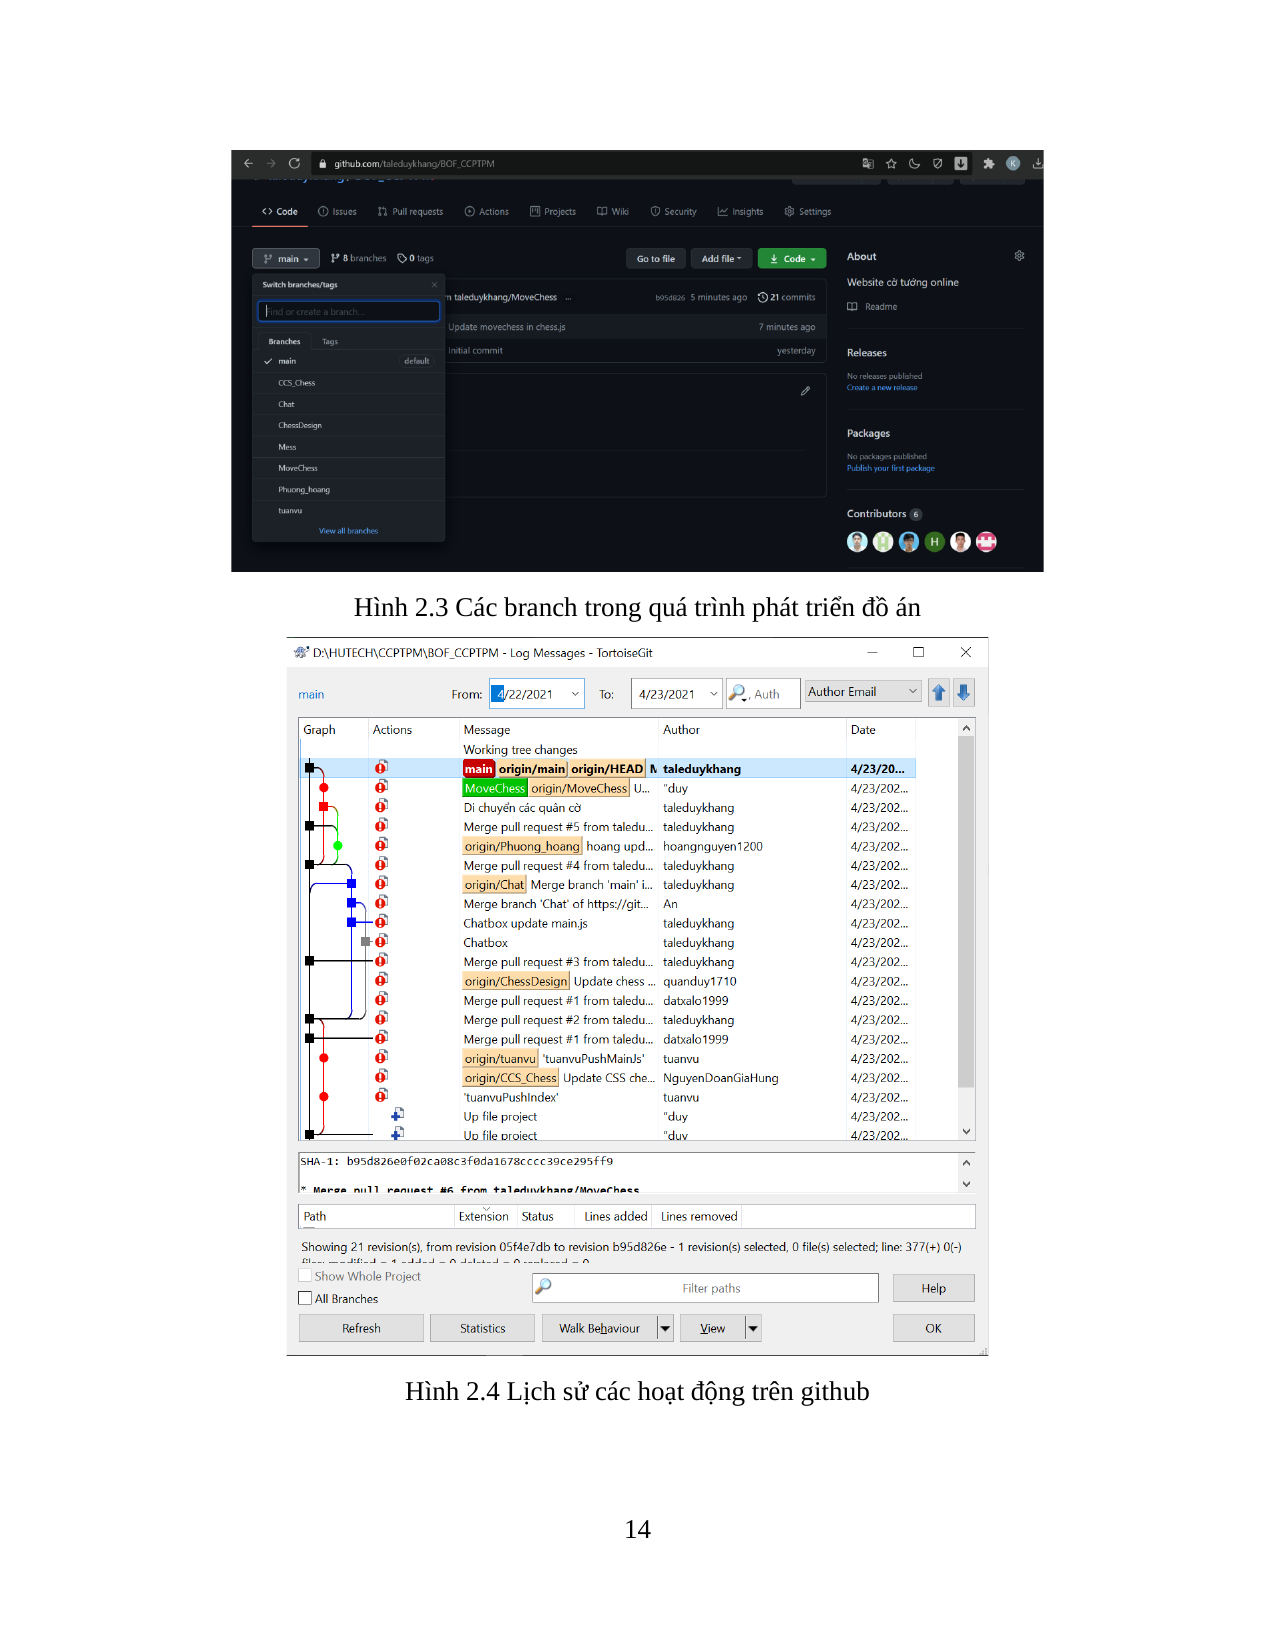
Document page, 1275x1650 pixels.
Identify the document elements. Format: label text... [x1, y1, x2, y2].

text Hình 2.3 Các branch trong quá trình phát triển đồ án [150, 591, 1125, 622]
text Hình 2.4 Lịch sử các hoạt động trên github [150, 1375, 1125, 1406]
picture [231, 150, 1044, 572]
picture [286, 637, 989, 1356]
